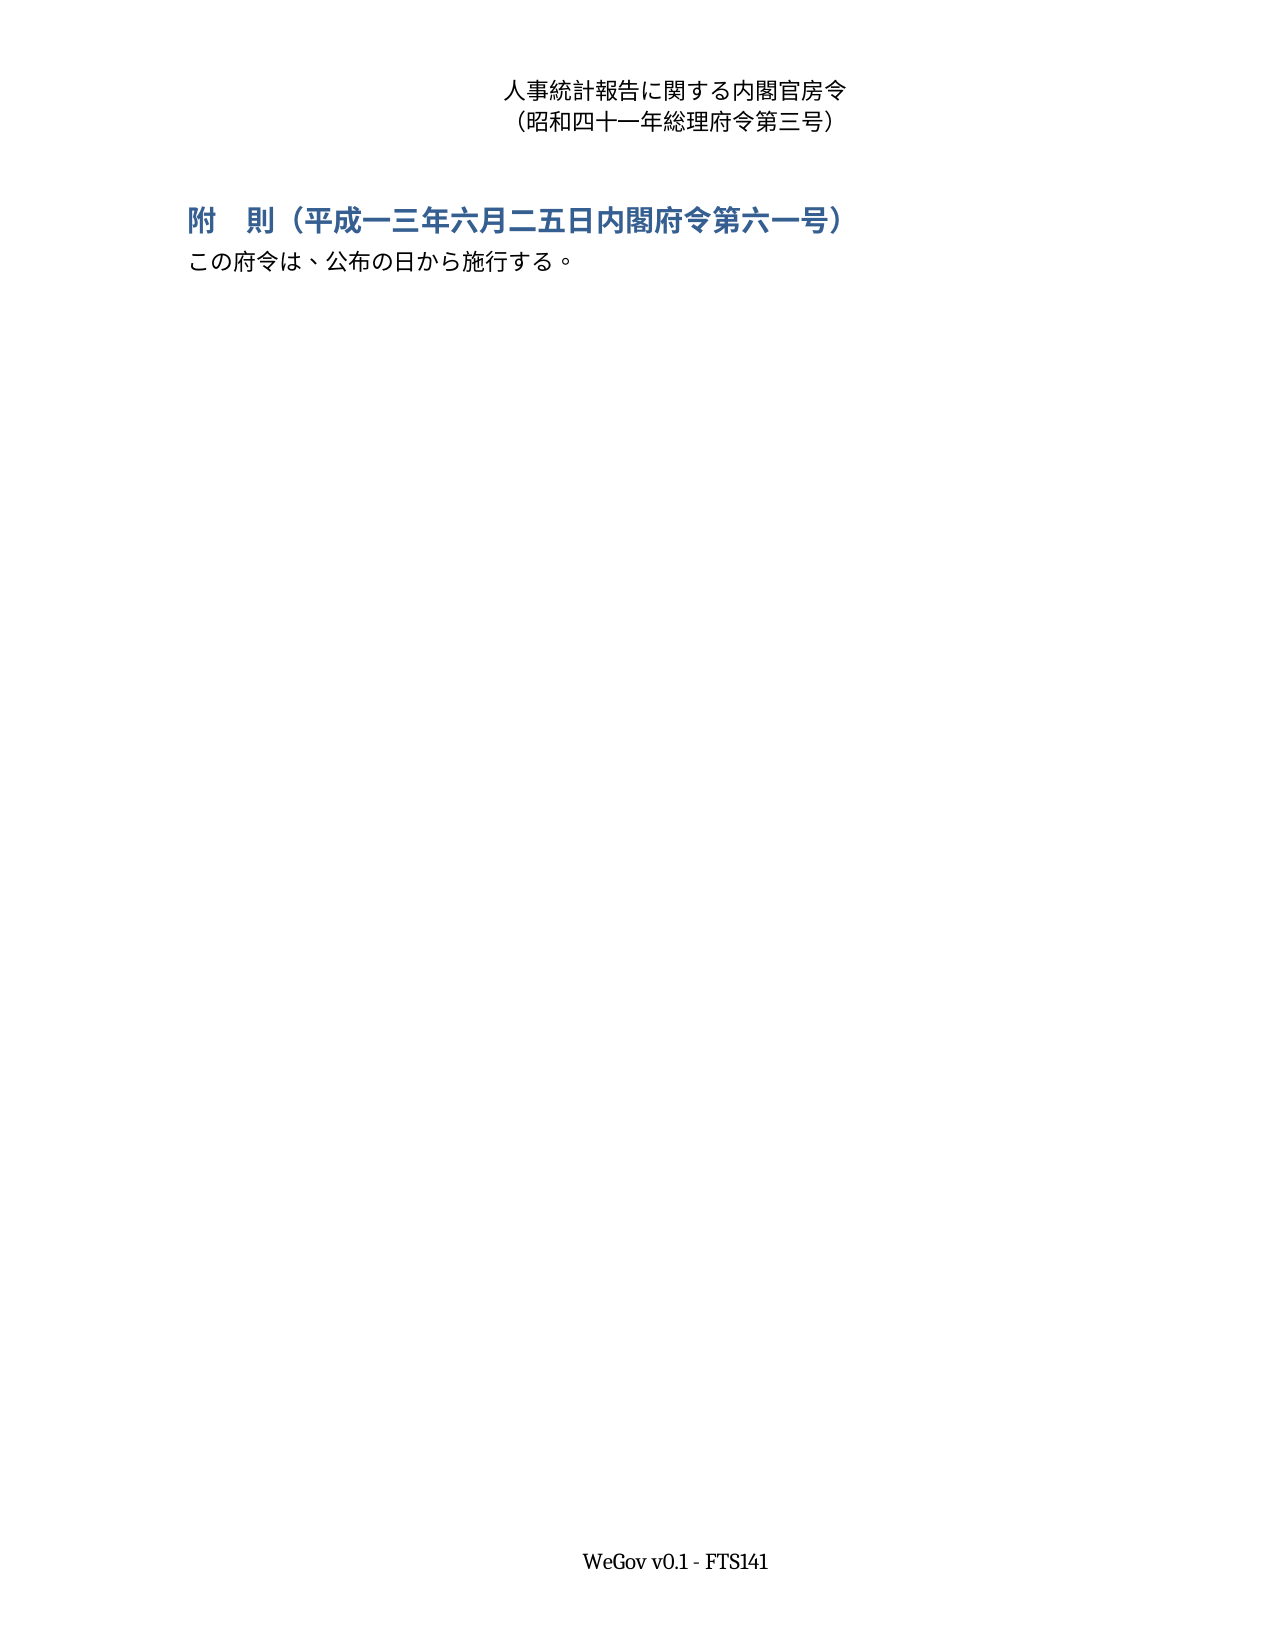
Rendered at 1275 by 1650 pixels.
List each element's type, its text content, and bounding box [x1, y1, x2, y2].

subtitle 附 則（平成一三年六月二五日内閣府令第六一号） [187, 200, 1087, 240]
text この府令は、公布の日から施行する。 [187, 246, 1087, 277]
